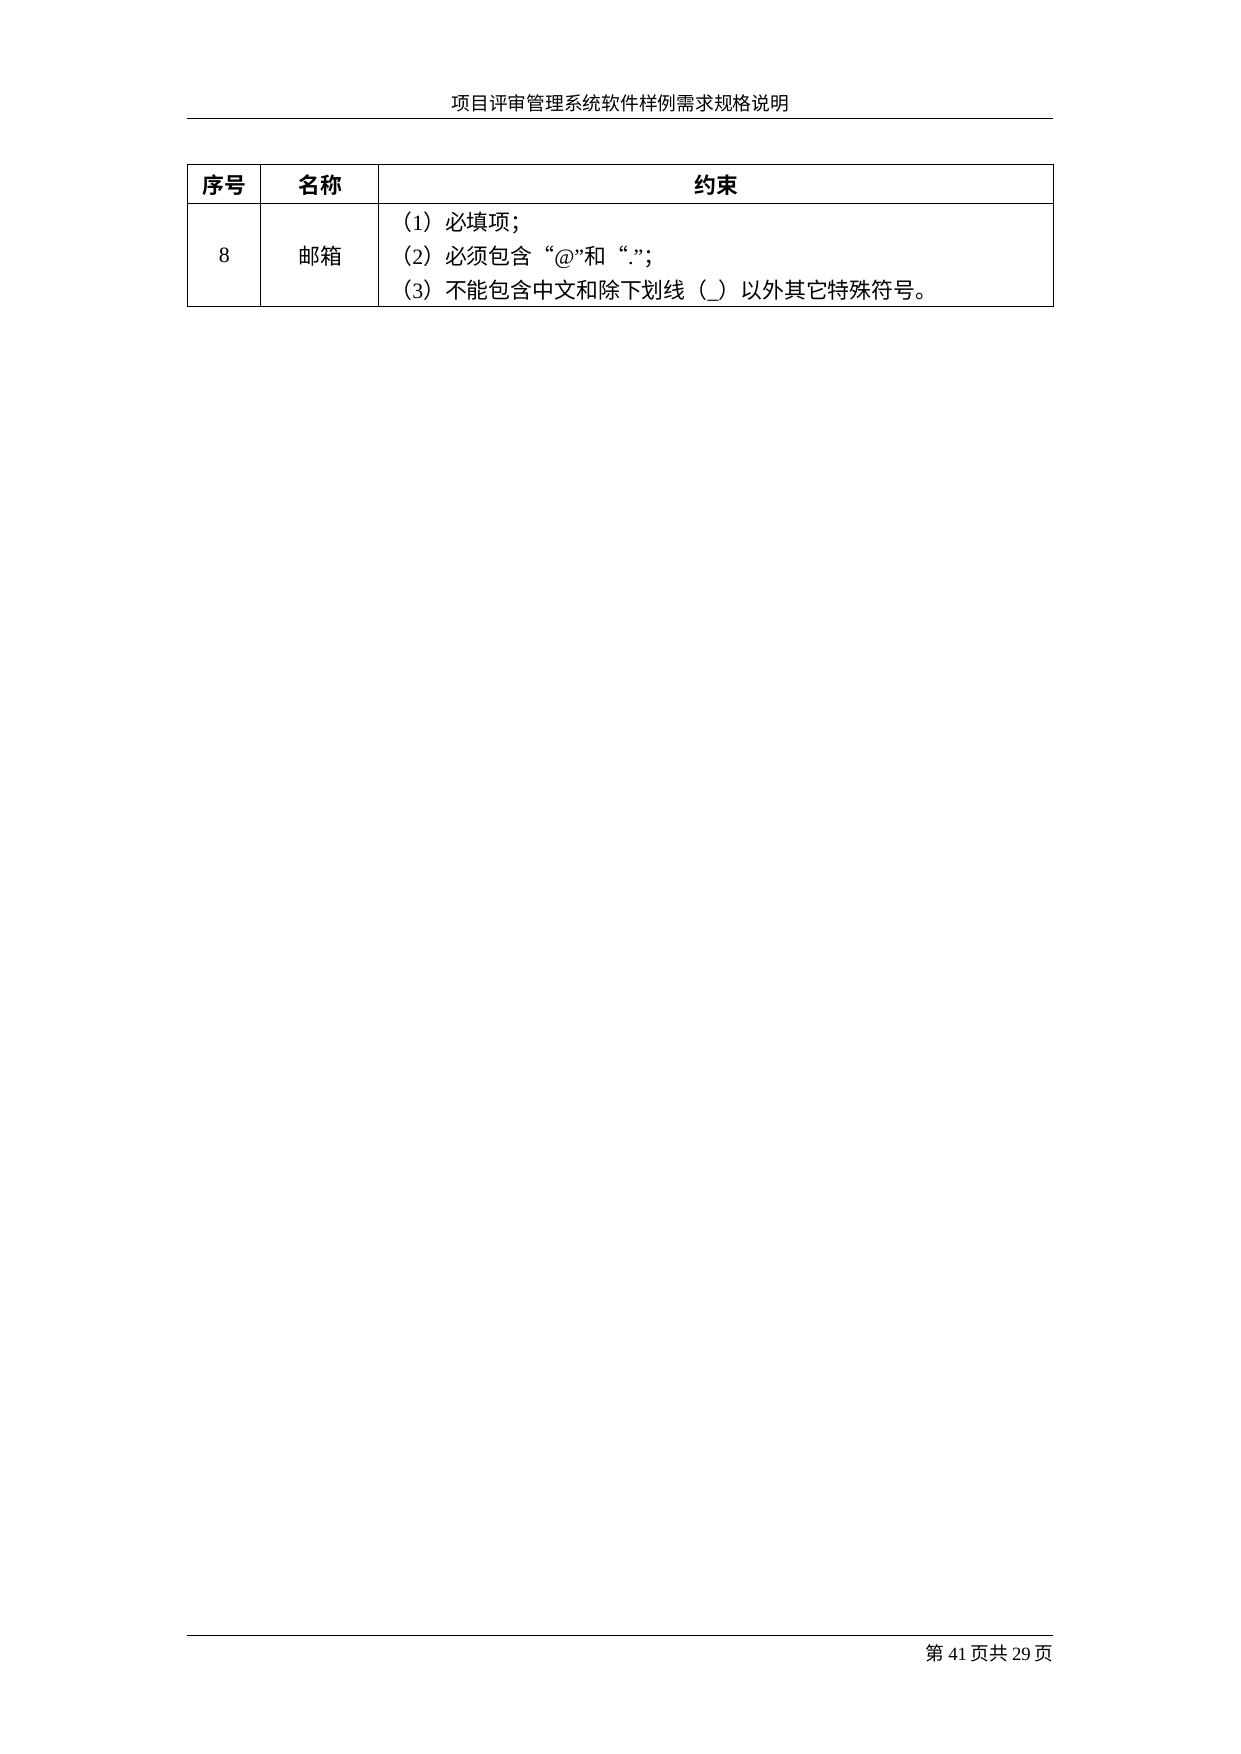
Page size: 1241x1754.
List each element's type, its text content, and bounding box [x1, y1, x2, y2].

table_cell 8 [188, 204, 260, 306]
table_header 约束 [379, 165, 1053, 203]
table_cell （1）必填项； （2）必须包含“@”和“.”； （3）不能包含中文和除下划线（_）以外其它特殊符号。 [379, 204, 1053, 306]
table_cell 邮箱 [261, 204, 378, 306]
table_header 序号 [188, 165, 260, 203]
table_header 名称 [261, 165, 378, 203]
